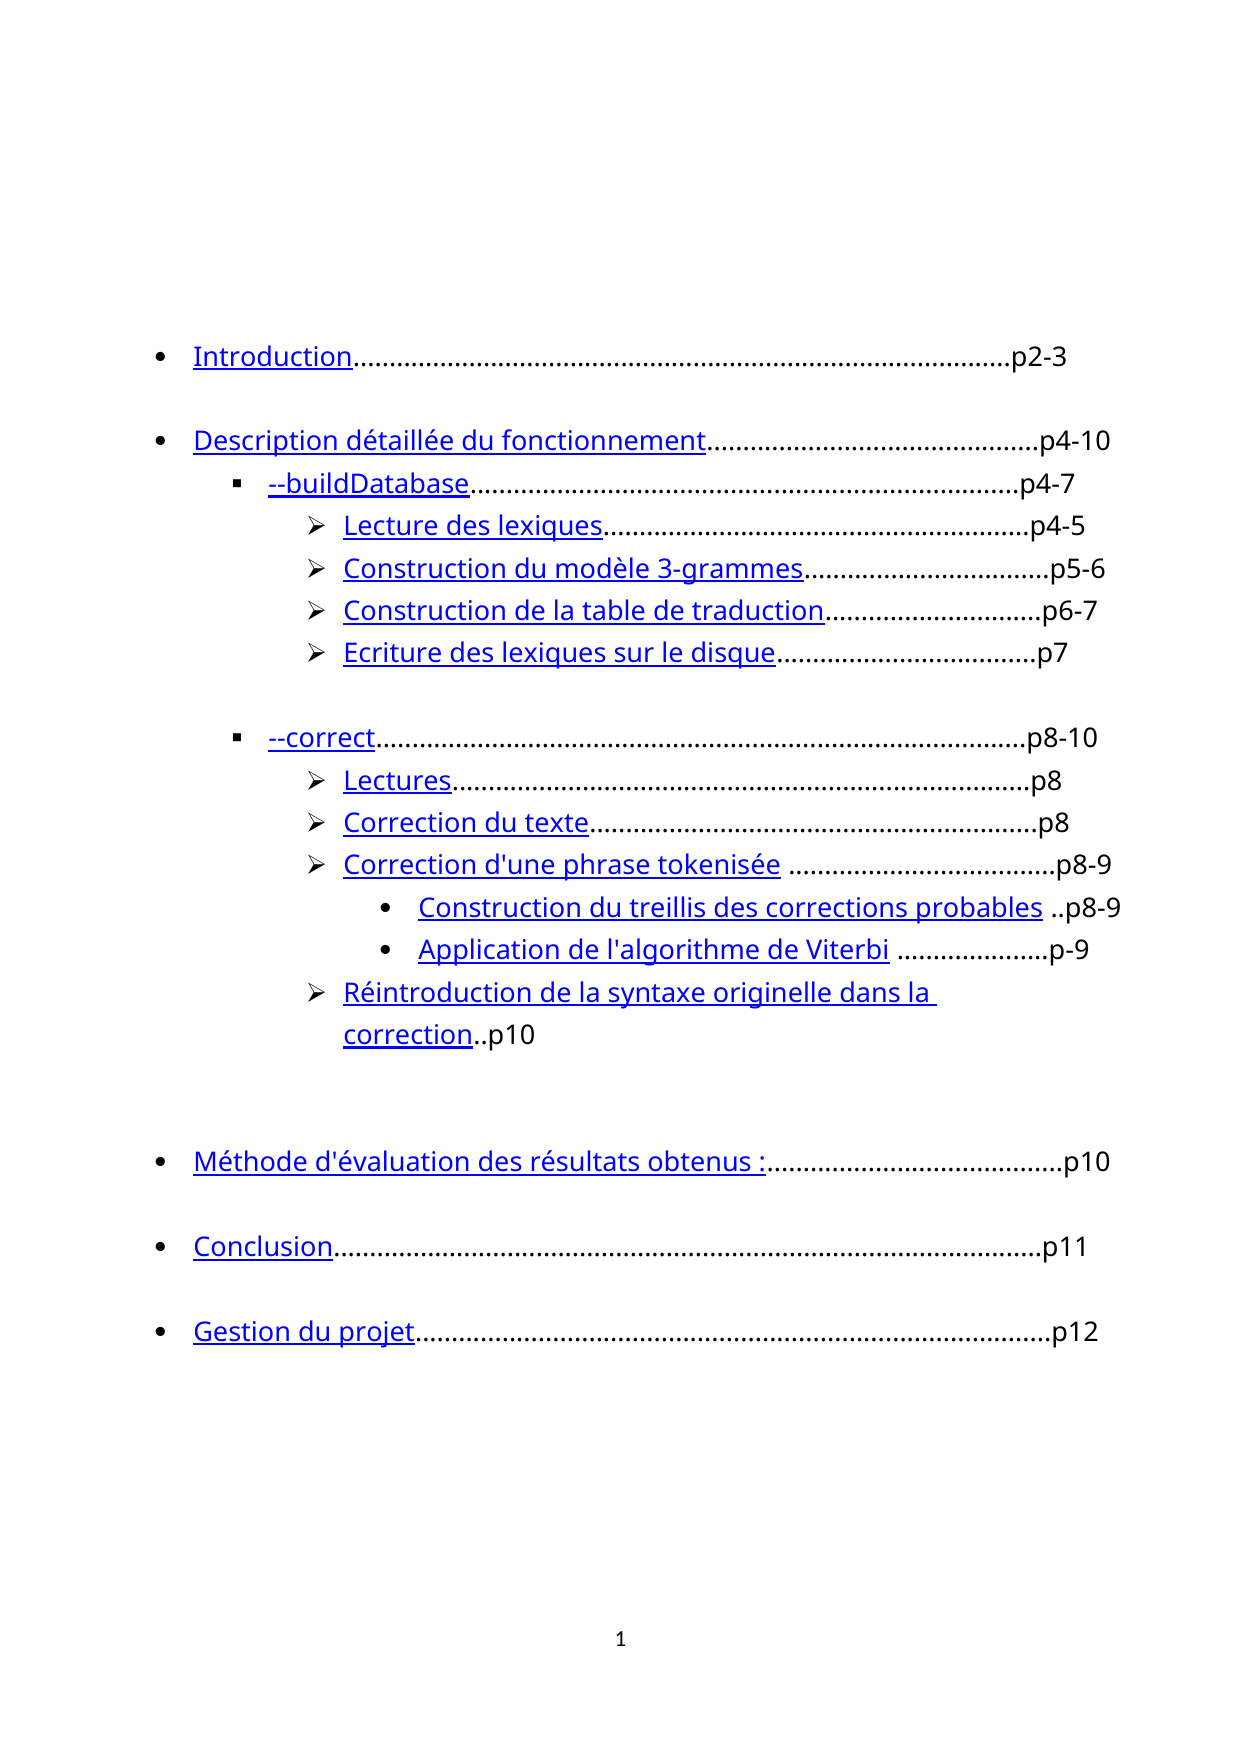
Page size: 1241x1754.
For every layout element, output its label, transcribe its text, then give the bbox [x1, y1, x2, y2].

list Introduction...........................................................................................p2-3 [156, 337, 1122, 374]
list Application de l'algorithme de Viterbi .....................p-9 [381, 931, 1122, 967]
list Lectures................................................................................p8 [306, 761, 1122, 798]
list Correction du texte..............................................................p8 [306, 803, 1122, 840]
list Construction de la table de traduction..............................p6-7 [306, 591, 1122, 628]
list Description détaillée du fonctionnement..............................................p4-10 [156, 422, 1122, 459]
list Réintroduction de la syntaxe originelle dans la correction..p10 [306, 973, 1122, 1052]
list Construction du treillis des corrections probables ..p8-9 [381, 888, 1122, 925]
list Correction d'une phrase tokenisée .....................................p8-9 [306, 846, 1122, 883]
list --correct..........................................................................................p8-10 [231, 719, 1122, 756]
list --buildDatabase............................................................................p4-7 [231, 464, 1122, 501]
list Lecture des lexiques...........................................................p4-5 [306, 507, 1122, 543]
list Méthode d'évaluation des résultats obtenus :.........................................p10 [156, 1143, 1122, 1179]
list Conclusion..................................................................................................p11 [156, 1227, 1122, 1264]
list Ecriture des lexiques sur le disque....................................p7 [306, 634, 1122, 671]
list Construction du modèle 3-grammes..................................p5-6 [306, 549, 1122, 586]
list Gestion du projet........................................................................................p12 [156, 1312, 1122, 1349]
